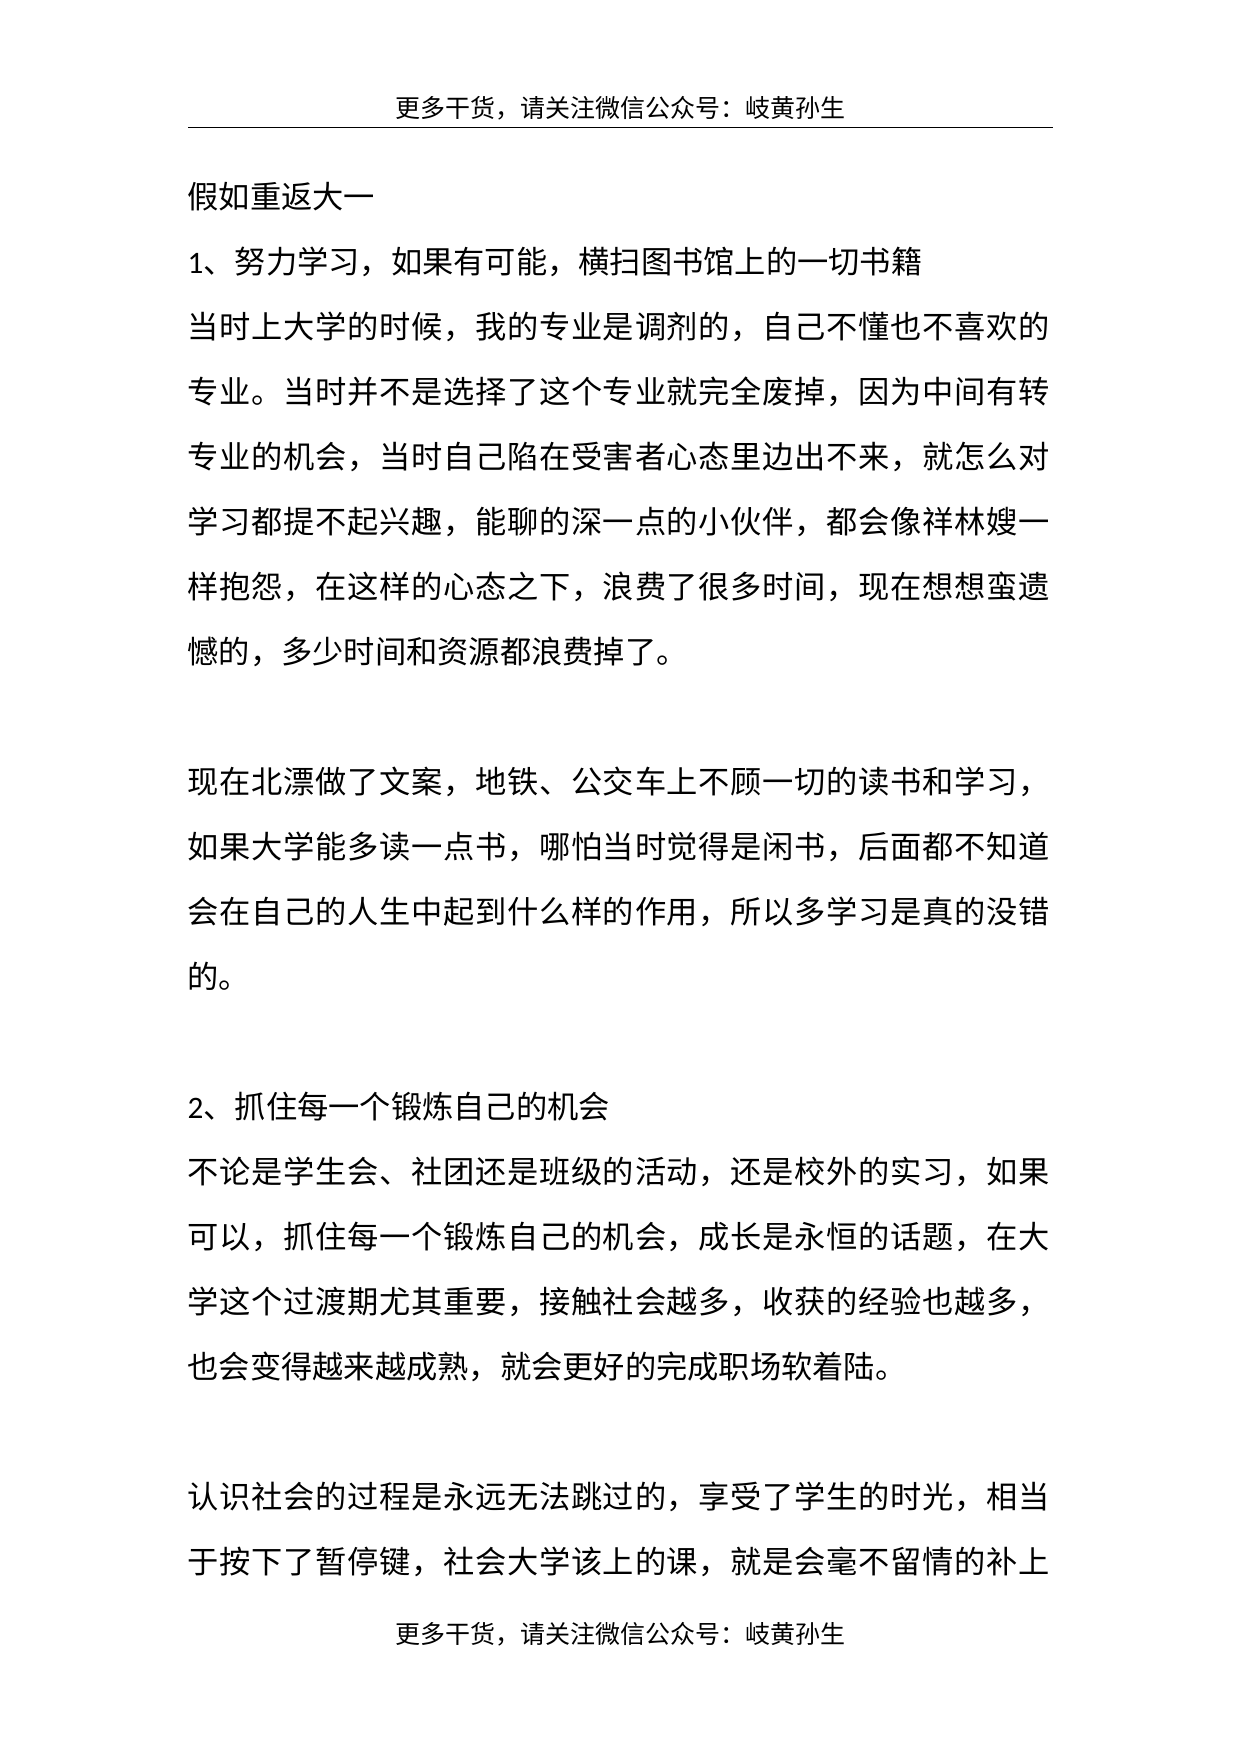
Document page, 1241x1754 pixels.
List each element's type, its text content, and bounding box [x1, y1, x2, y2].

text 2、抓住每一个锻炼自己的机会 [187, 1072, 1053, 1137]
text 不论是学生会、社团还是班级的活动，还是校外的实习，如果可以，抓住每一个锻炼自己的机会，成长是永恒的话题，在大学这个过渡期尤其重要，接触社会越多，收获的经验也越多，也会变得越来越成熟，就会更好的完成职场软着陆。 [187, 1137, 1053, 1397]
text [187, 1462, 1053, 1592]
text 1、努力学习，如果有可能，横扫图书馆上的一切书籍 [187, 227, 1053, 292]
text 当时上大学的时候，我的专业是调剂的，自己不懂也不喜欢的专业。当时并不是选择了这个专业就完全废掉，因为中间有转专业的机会，当时自己陷在受害者心态里边出不来，就怎么对学习都提不起兴趣，能聊的深一点的小伙伴，都会像祥林嫂一样抱怨，在这样的心态之下，浪费了很多时间，现在想想蛮遗憾的，多少时间和资源都浪费掉了。 [187, 292, 1053, 682]
text 现在北漂做了文案，地铁、公交车上不顾一切的读书和学习，如果大学能多读一点书，哪怕当时觉得是闲书，后面都不知道会在自己的人生中起到什么样的作用，所以多学习是真的没错的。 [187, 747, 1053, 1007]
text 假如重返大一 [187, 162, 1053, 227]
